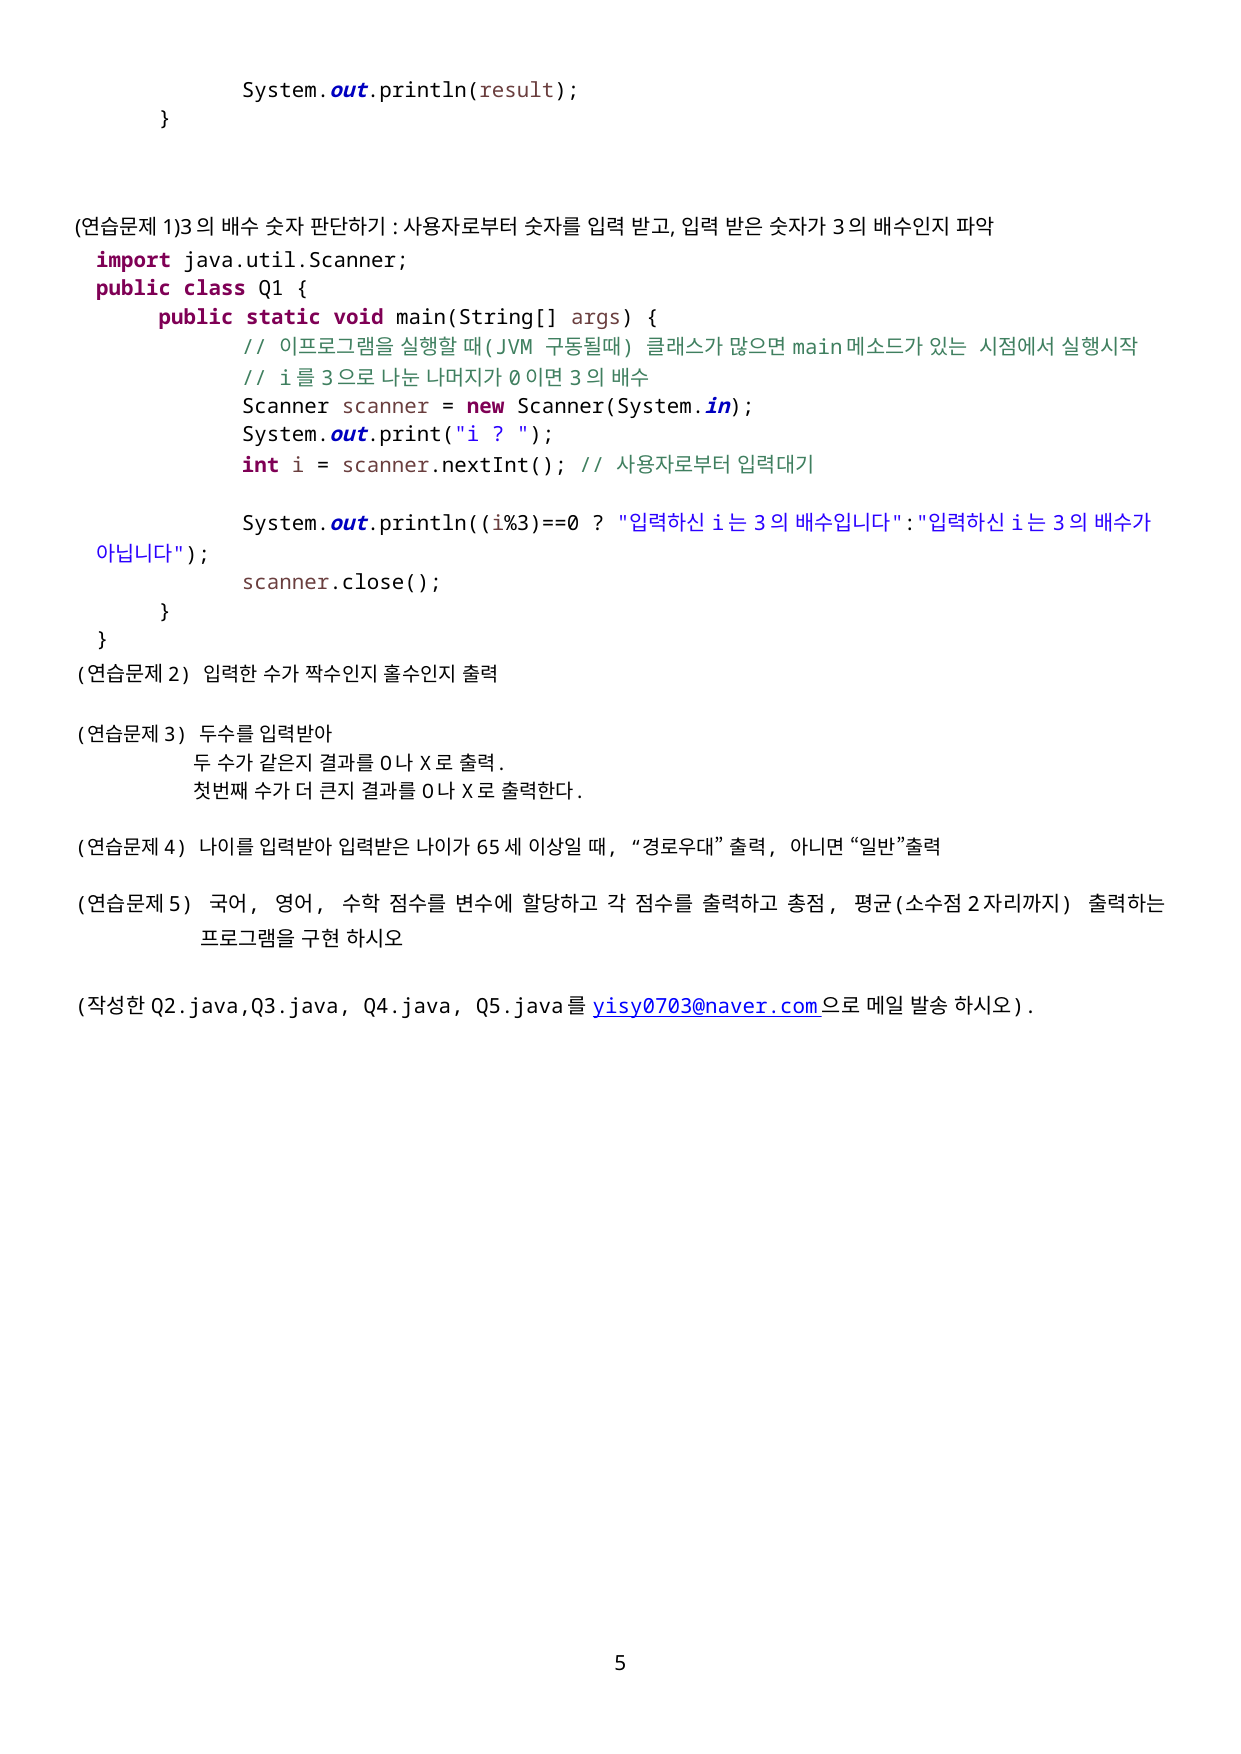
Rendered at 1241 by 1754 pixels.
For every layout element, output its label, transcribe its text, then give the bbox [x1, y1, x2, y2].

text (연습문제5) 국어, 영어, 수학 점수를 변수에 할당하고 각 점수를 출력하고 총점, 평균(소수점2자리까지) 출력하는 프로그램을 구현 하시오 [75, 887, 1165, 952]
text scanner.close(); [96, 567, 1165, 596]
text System.out.print("i ? "); [96, 419, 1165, 448]
text (연습문제1)3의 배수 숫자 판단하기 : 사용자로부터 숫자를 입력 받고, 입력 받은 숫자가 3의 배수인지 파악 [75, 210, 1165, 241]
text // i를 3으로 나눈 나머지가 0이면 3의 배수 [96, 361, 1165, 391]
text (연습문제3) 두수를 입력받아 [75, 718, 1165, 747]
text } [96, 624, 1165, 653]
text 첫번째 수가 더 큰지 결과를 O나 X로 출력한다. [75, 776, 1165, 805]
text public static void main(String[] args) { [96, 302, 1165, 330]
text (연습문제2) 입력한 수가 짝수인지 홀수인지 출력 [75, 657, 1165, 687]
text // 이프로그램을 실행할 때(JVM 구동될때) 클래스가 많으면 main메소드가 있는 시점에서 실행시작 [96, 330, 1165, 361]
text public class Q1 { [96, 273, 1165, 302]
text import java.util.Scanner; [96, 245, 1165, 273]
text Scanner scanner = new Scanner(System.in); [96, 391, 1165, 419]
text } [96, 596, 1165, 624]
text } [75, 103, 1165, 132]
text 두 수가 같은지 결과를 O나 X로 출력. [75, 747, 1165, 776]
text int i = scanner.nextInt(); // 사용자로부터 입력대기 [96, 448, 1165, 478]
text System.out.println((i%3)==0 ? "입력하신 i는 3의 배수입니다":"입력하신 i는 3의 배수가 아닙니다"); [96, 507, 1165, 567]
text System.out.println(result); [75, 75, 1165, 103]
text (연습문제4) 나이를 입력받아 입력받은 나이가 65세 이상일 때, “경로우대” 출력, 아니면 “일반”출력 [75, 832, 1165, 860]
text (작성한 Q2.java,Q3.java, Q4.java, Q5.java를 yisy0703@naver.com으로 메일 발송 하시오). [75, 989, 1165, 1020]
